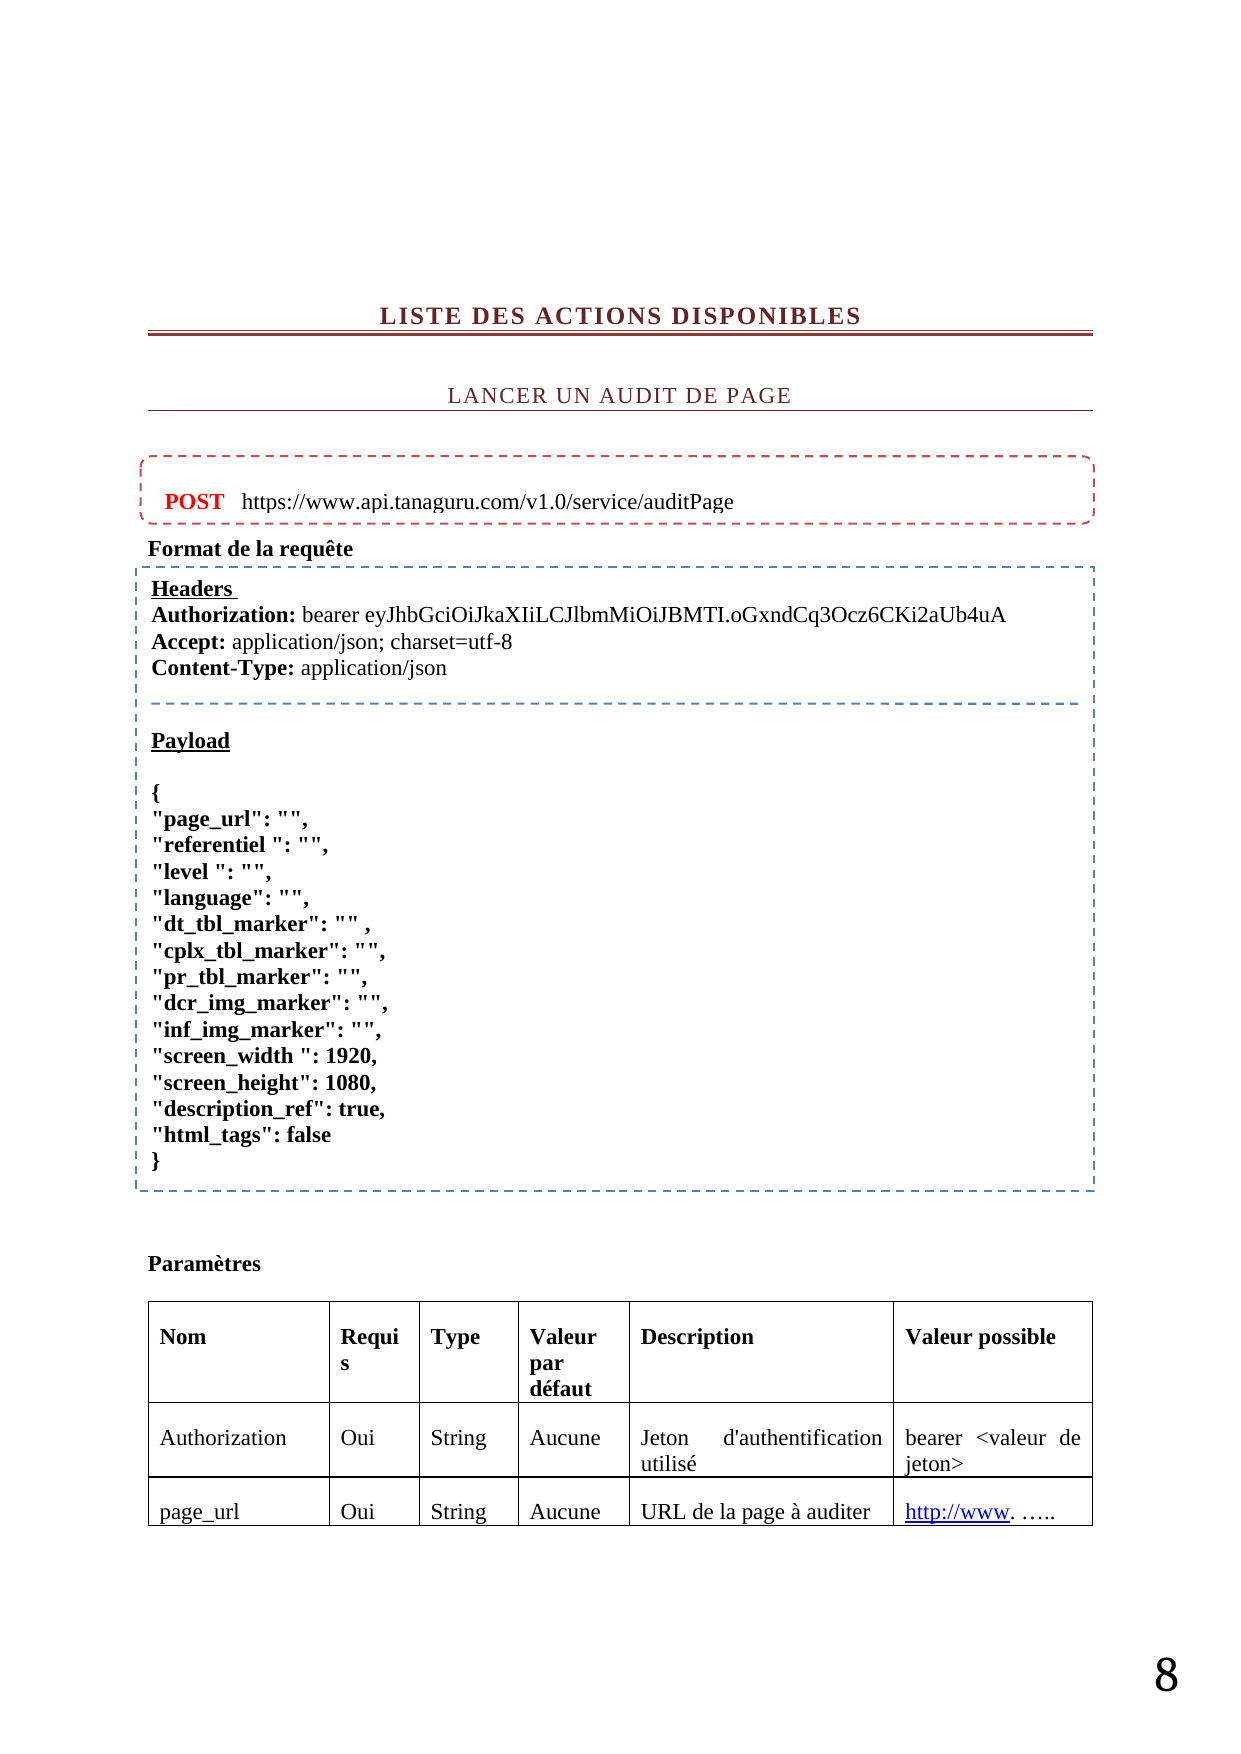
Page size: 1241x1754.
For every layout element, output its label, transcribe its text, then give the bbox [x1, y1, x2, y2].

table_cell URL de la page à auditer [630, 1478, 893, 1525]
table_header Description [630, 1302, 893, 1402]
table_header Type [420, 1302, 518, 1402]
subtitle Lancer un audit de page [148, 382, 1093, 410]
table_cell Aucune [519, 1403, 629, 1476]
table_cell http://www. ….. [894, 1478, 1092, 1525]
table_cell page_url [149, 1478, 329, 1525]
table_header Valeur possible [894, 1302, 1092, 1402]
table_header Nom [149, 1302, 329, 1402]
table_cell bearer <valeur de jeton> [894, 1403, 1092, 1476]
text Paramètres [148, 1250, 1093, 1276]
table_cell Oui [330, 1478, 419, 1525]
table_header Requis [330, 1302, 419, 1402]
table_cell String [420, 1478, 518, 1525]
table_cell Authorization [149, 1403, 329, 1476]
table_cell Jeton d'authentification utilisé [630, 1403, 893, 1476]
text Format de la requête [148, 535, 1093, 562]
table_cell Oui [330, 1403, 419, 1476]
subtitle Liste des actions disponibleS [148, 301, 1093, 330]
table_header Valeur par défaut [519, 1302, 629, 1402]
table_cell String [420, 1403, 518, 1476]
table_cell Aucune [519, 1478, 629, 1525]
